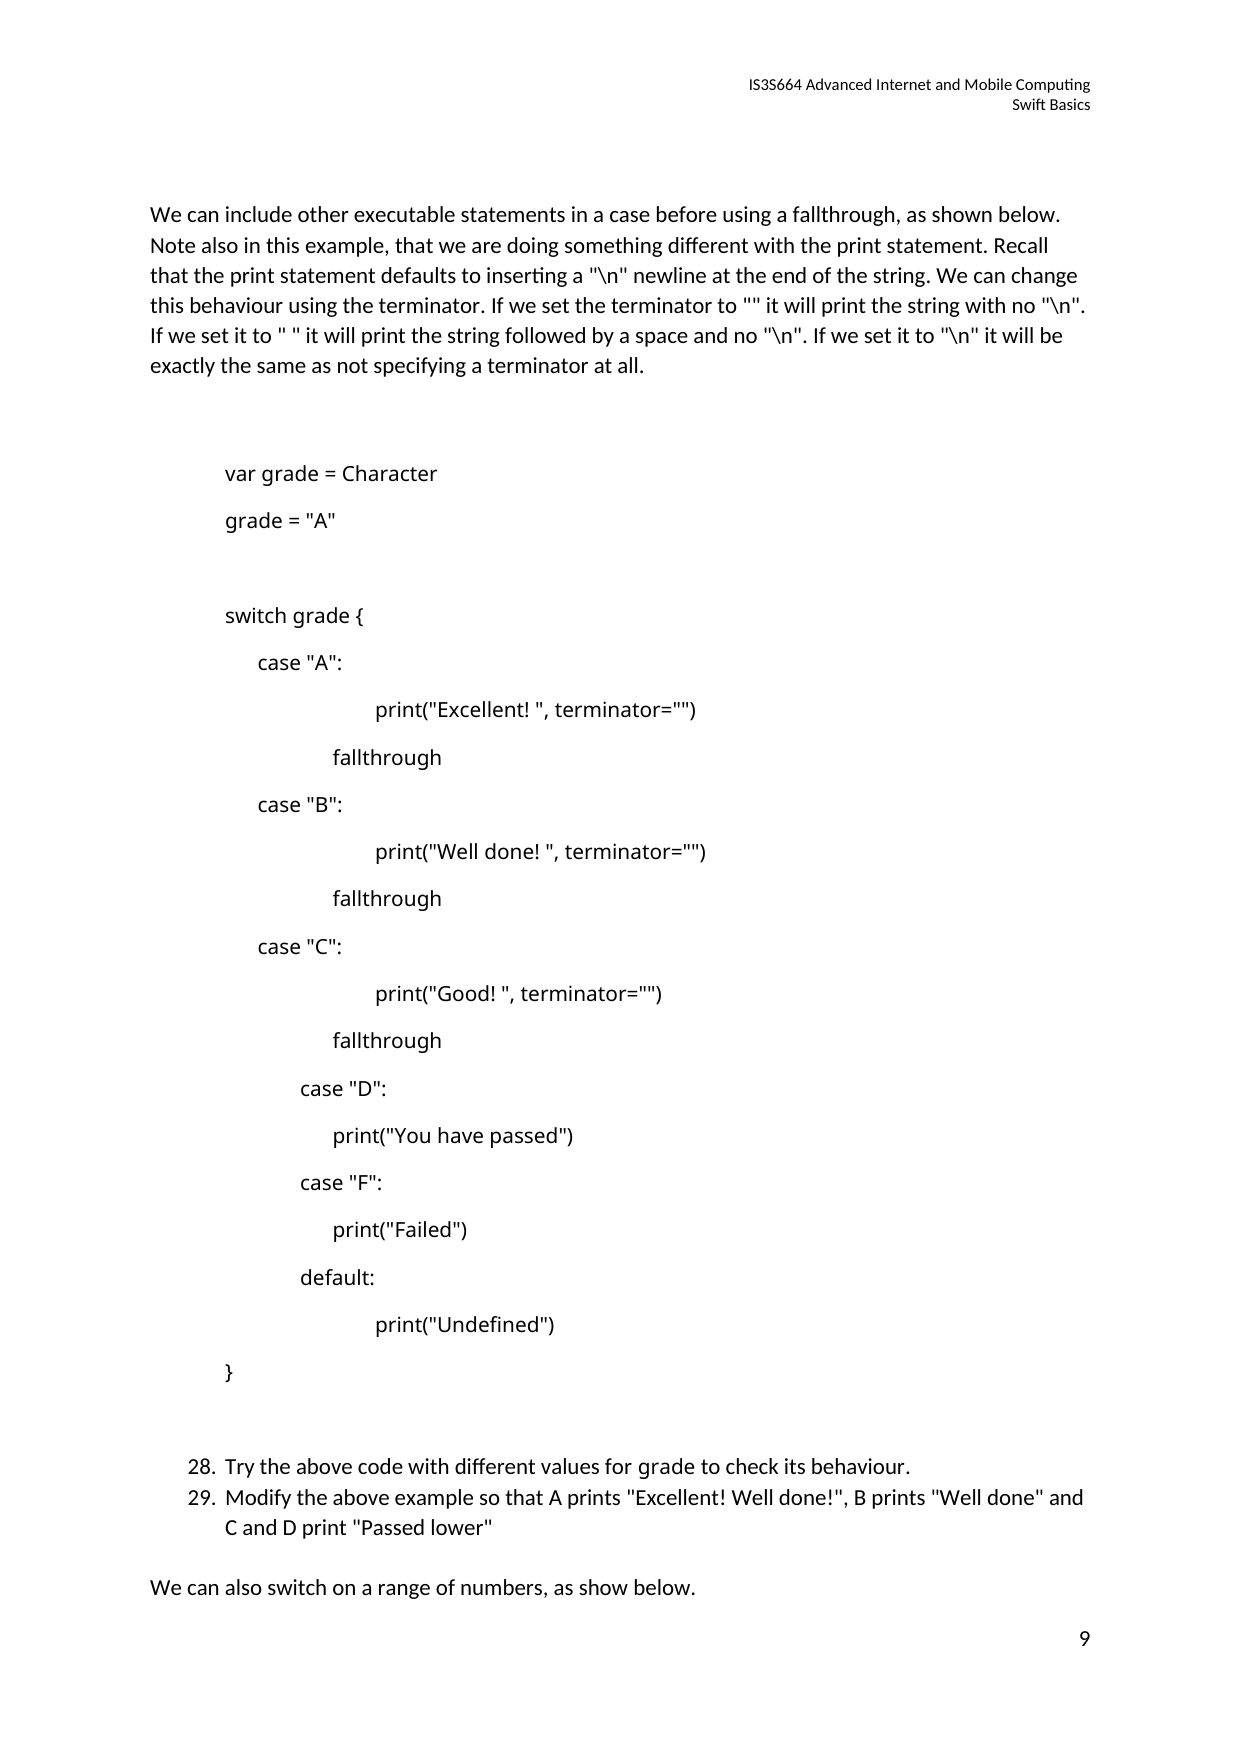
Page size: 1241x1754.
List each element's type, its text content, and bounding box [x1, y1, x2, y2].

list We can also switch on a range of numbers, as show below. [150, 1573, 1090, 1601]
text print("Failed") [300, 1216, 1090, 1244]
text print("Excellent! ", terminator="") [375, 695, 1090, 724]
text default: [300, 1263, 1090, 1291]
text grade = "A" [225, 506, 1090, 535]
text fallthrough [300, 743, 1090, 771]
text case "C": [225, 932, 1090, 960]
text var grade = Character [225, 459, 1090, 487]
text case "B": [225, 790, 1090, 818]
list Note also in this example, that we are doing something different with the print statement. Recall that the print statement defaults to inserting a "\n" newline at the end of the string. We can change this behaviour using the terminator. If we set the terminator to "" it will print the string with no "\n". If we set it to " " it will print the string followed by a space and no "\n". If we set it to "\n" it will be exactly the same as not specifying a terminator at all. [150, 231, 1090, 380]
text case "D": [300, 1074, 1090, 1102]
text } [225, 1357, 1090, 1386]
text print("Undefined") [375, 1310, 1090, 1339]
text print("Good! ", terminator="") [375, 979, 1090, 1008]
text print("Well done! ", terminator="") [375, 837, 1090, 866]
text case "F": [300, 1168, 1090, 1197]
list We can include other executable statements in a case before using a fallthrough, as shown below. [150, 201, 1090, 229]
text fallthrough [300, 1026, 1090, 1055]
text switch grade { [225, 601, 1090, 629]
text case "A": [225, 648, 1090, 677]
list Try the above code with different values for grade to check its behaviour. [187, 1452, 1090, 1481]
text fallthrough [300, 884, 1090, 913]
list Modify the above example so that A prints "Excellent! Well done!", B prints "Well done" and C and D print "Passed lower" [187, 1483, 1090, 1541]
text print("You have passed") [300, 1121, 1090, 1149]
